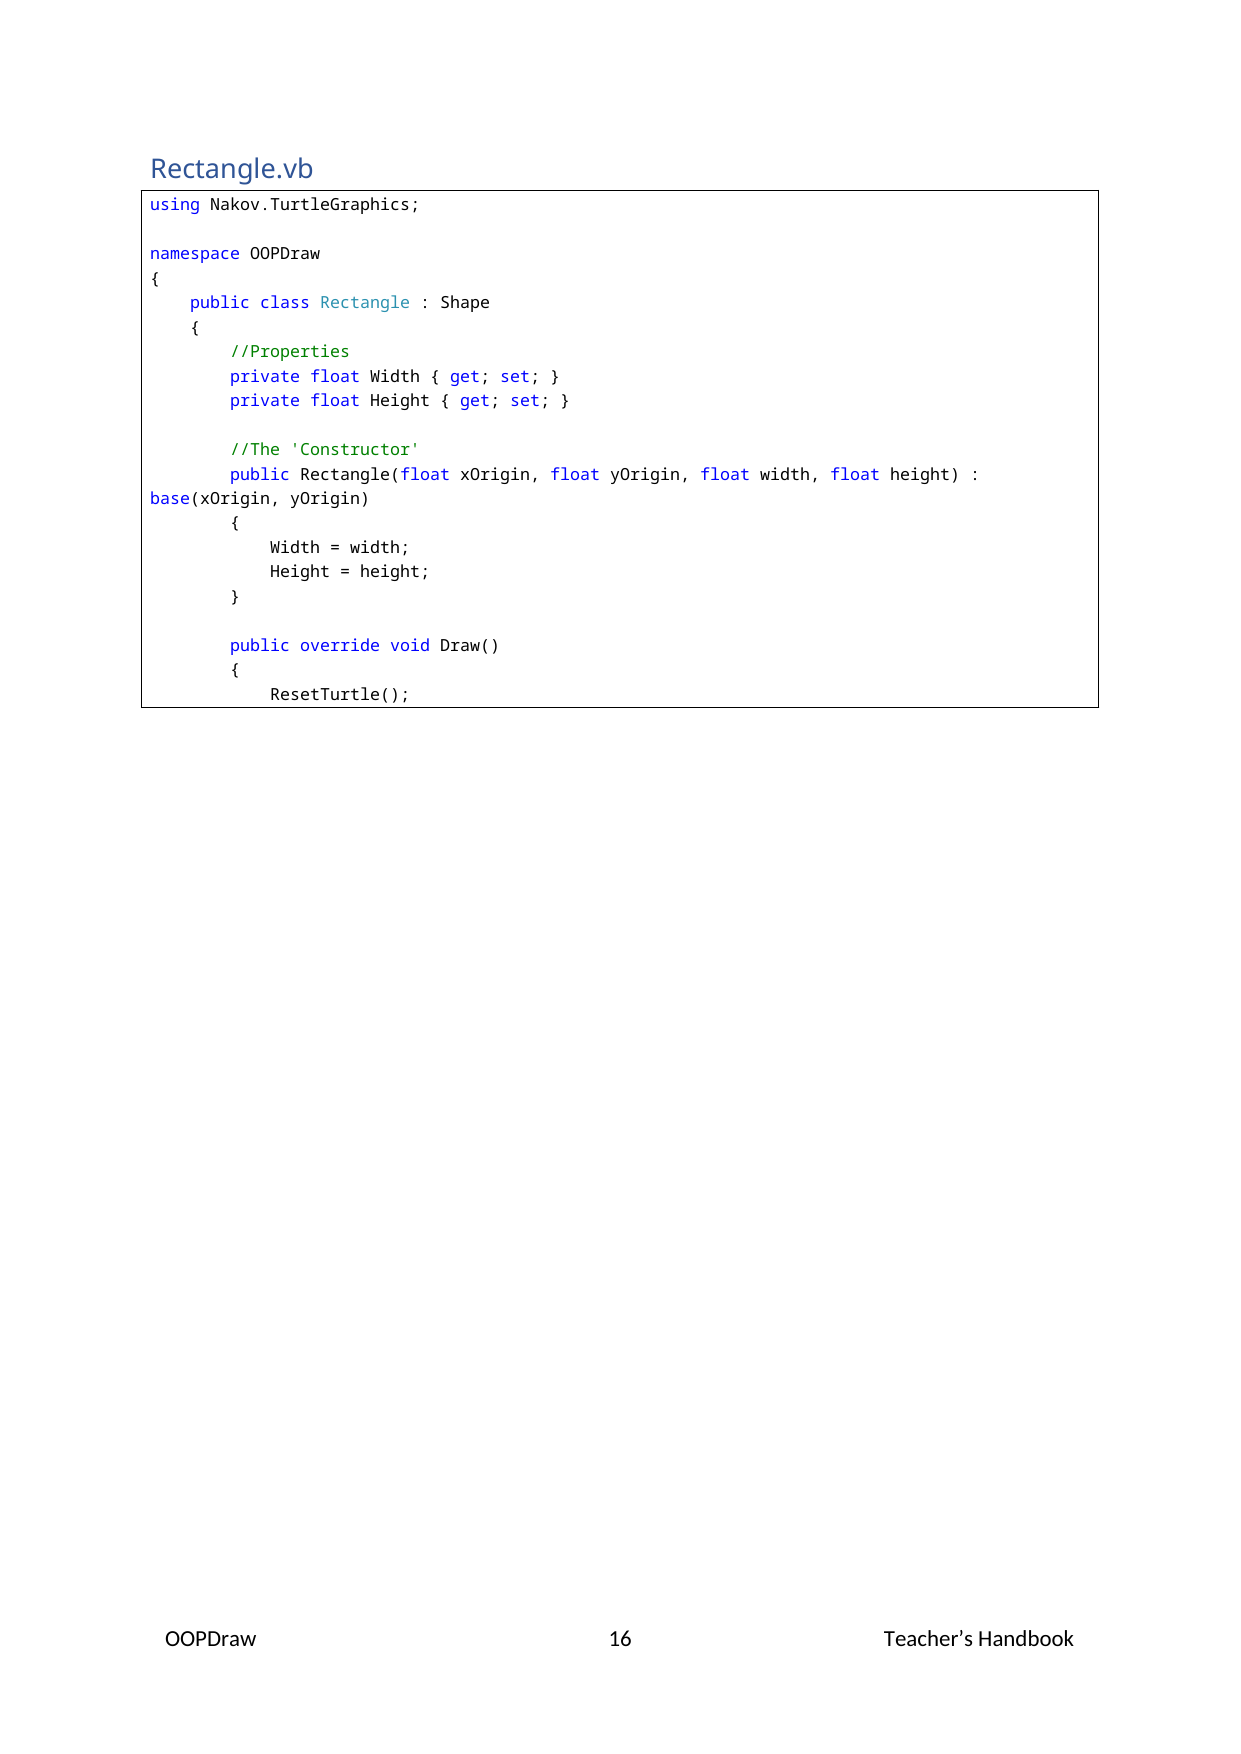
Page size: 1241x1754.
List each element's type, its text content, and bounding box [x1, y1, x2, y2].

text { [142, 655, 1098, 679]
text Height = height; [142, 557, 1098, 581]
text } [142, 581, 1098, 607]
subtitle Rectangle.vb [150, 150, 1090, 187]
text public override void Draw() [142, 630, 1098, 655]
text Width = width; [142, 532, 1098, 557]
text //The 'Constructor' [142, 434, 1098, 459]
text namespace OOPDraw [142, 239, 1098, 263]
text public class Rectangle : Shape [142, 288, 1098, 312]
text ResetTurtle(); [142, 679, 1098, 707]
text public Rectangle(float xOrigin, float yOrigin, float width, float height) : base(xOrigin, yOrigin) [142, 459, 1098, 508]
text using Nakov.TurtleGraphics; [142, 191, 1098, 216]
text private float Height { get; set; } [142, 386, 1098, 411]
text { [142, 263, 1098, 288]
text //Properties [142, 337, 1098, 361]
text { [142, 312, 1098, 337]
text { [142, 508, 1098, 532]
text private float Width { get; set; } [142, 361, 1098, 386]
